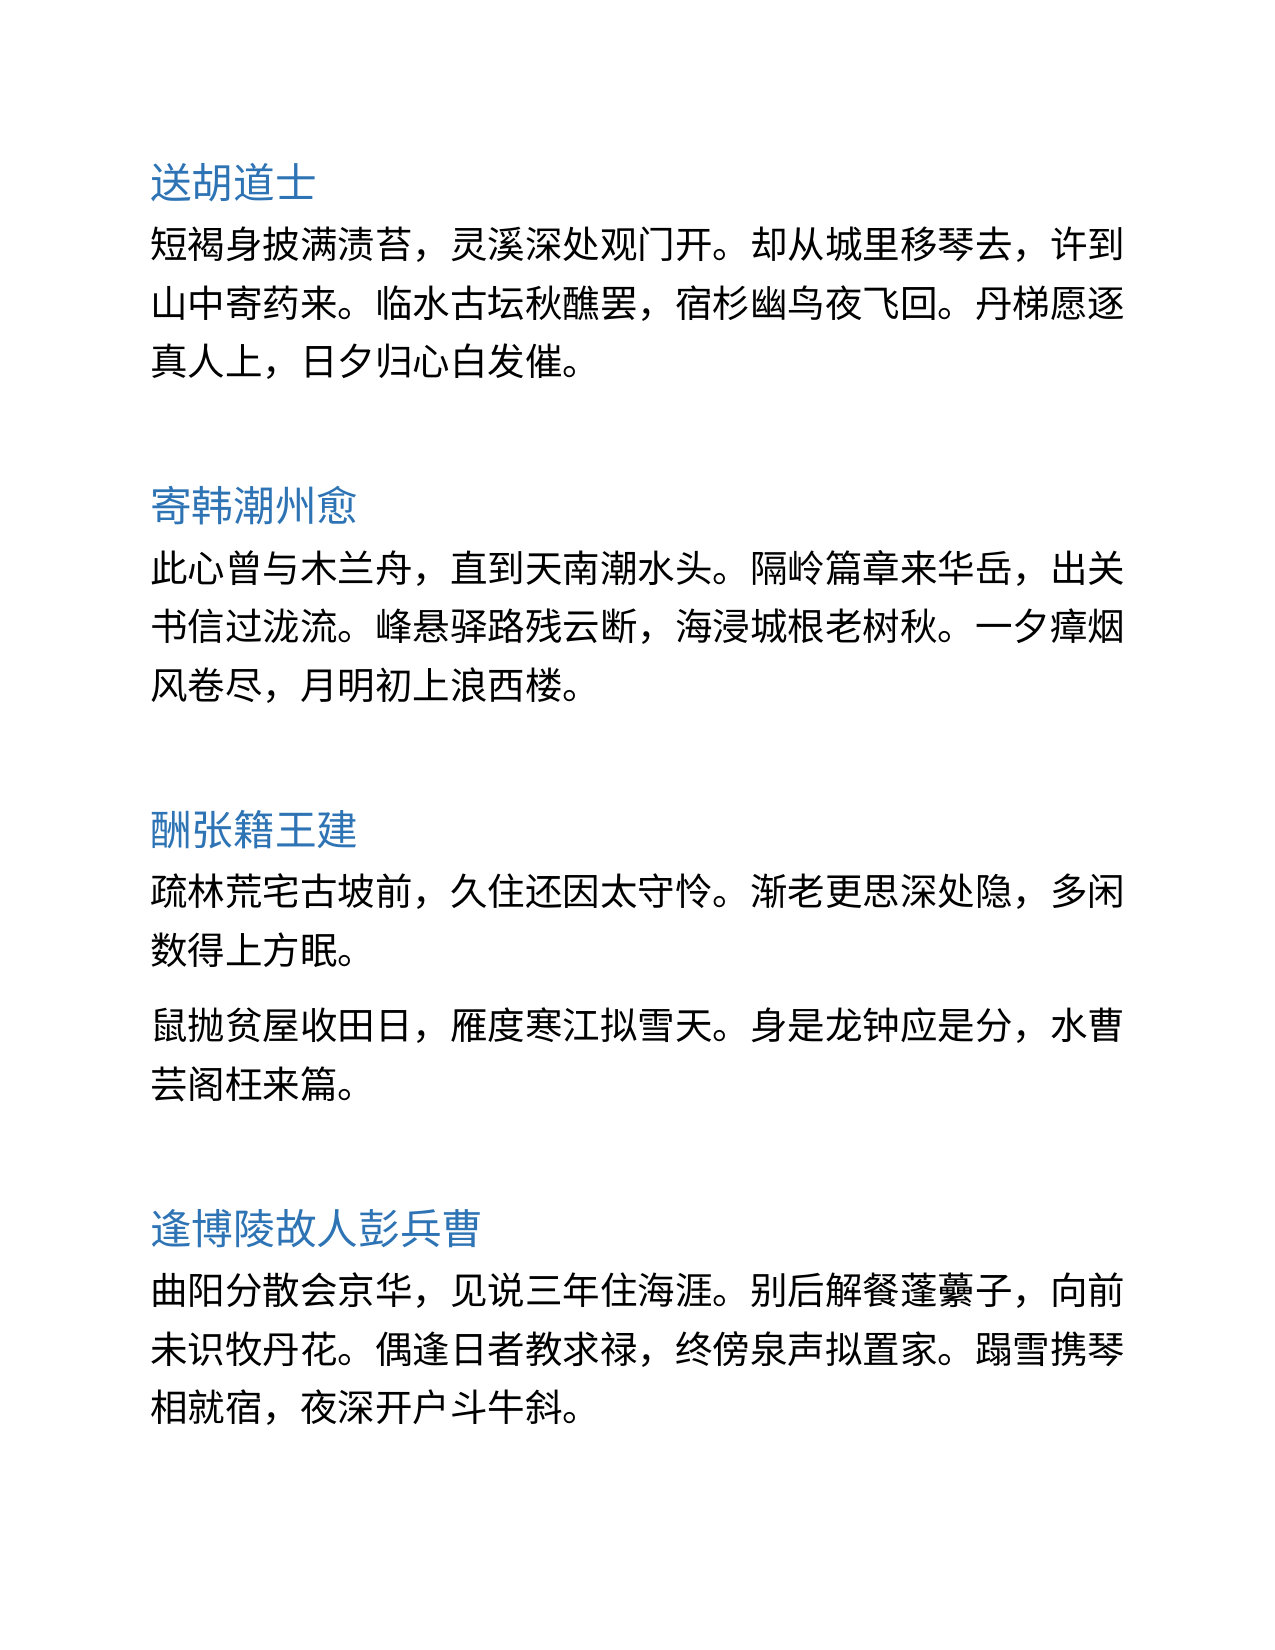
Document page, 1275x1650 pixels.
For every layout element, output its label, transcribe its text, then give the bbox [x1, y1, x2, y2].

subtitle 寄韩潮州愈 [150, 473, 1125, 534]
subtitle 逢博陵故人彭兵曹 [150, 1196, 1125, 1256]
text 鼠抛贫屋收田日，雁度寒江拟雪天。身是龙钟应是分，水曹芸阁枉来篇。 [150, 996, 1125, 1109]
text 此心曾与木兰舟，直到天南潮水头。隔岭篇章来华岳，出关书信过泷流。峰悬驿路残云断，海浸城根老树秋。一夕瘴烟风卷尽，月明初上浪西楼。 [150, 539, 1125, 710]
text 短褐身披满渍苔，灵溪深处观门开。却从城里移琴去，许到山中寄药来。临水古坛秋醮罢，宿杉幽鸟夜飞回。丹梯愿逐真人上，日夕归心白发催。 [150, 215, 1125, 386]
text 疏林荒宅古坡前，久住还因太守怜。渐老更思深处隐，多闲数得上方眠。 [150, 862, 1125, 975]
text 曲阳分散会京华，见说三年住海涯。别后解餐蓬虆子，向前未识牧丹花。偶逢日者教求禄，终傍泉声拟置家。蹋雪携琴相就宿，夜深开户斗牛斜。 [150, 1261, 1125, 1432]
subtitle 送胡道士 [150, 150, 1125, 210]
subtitle 酬张籍王建 [150, 797, 1125, 857]
